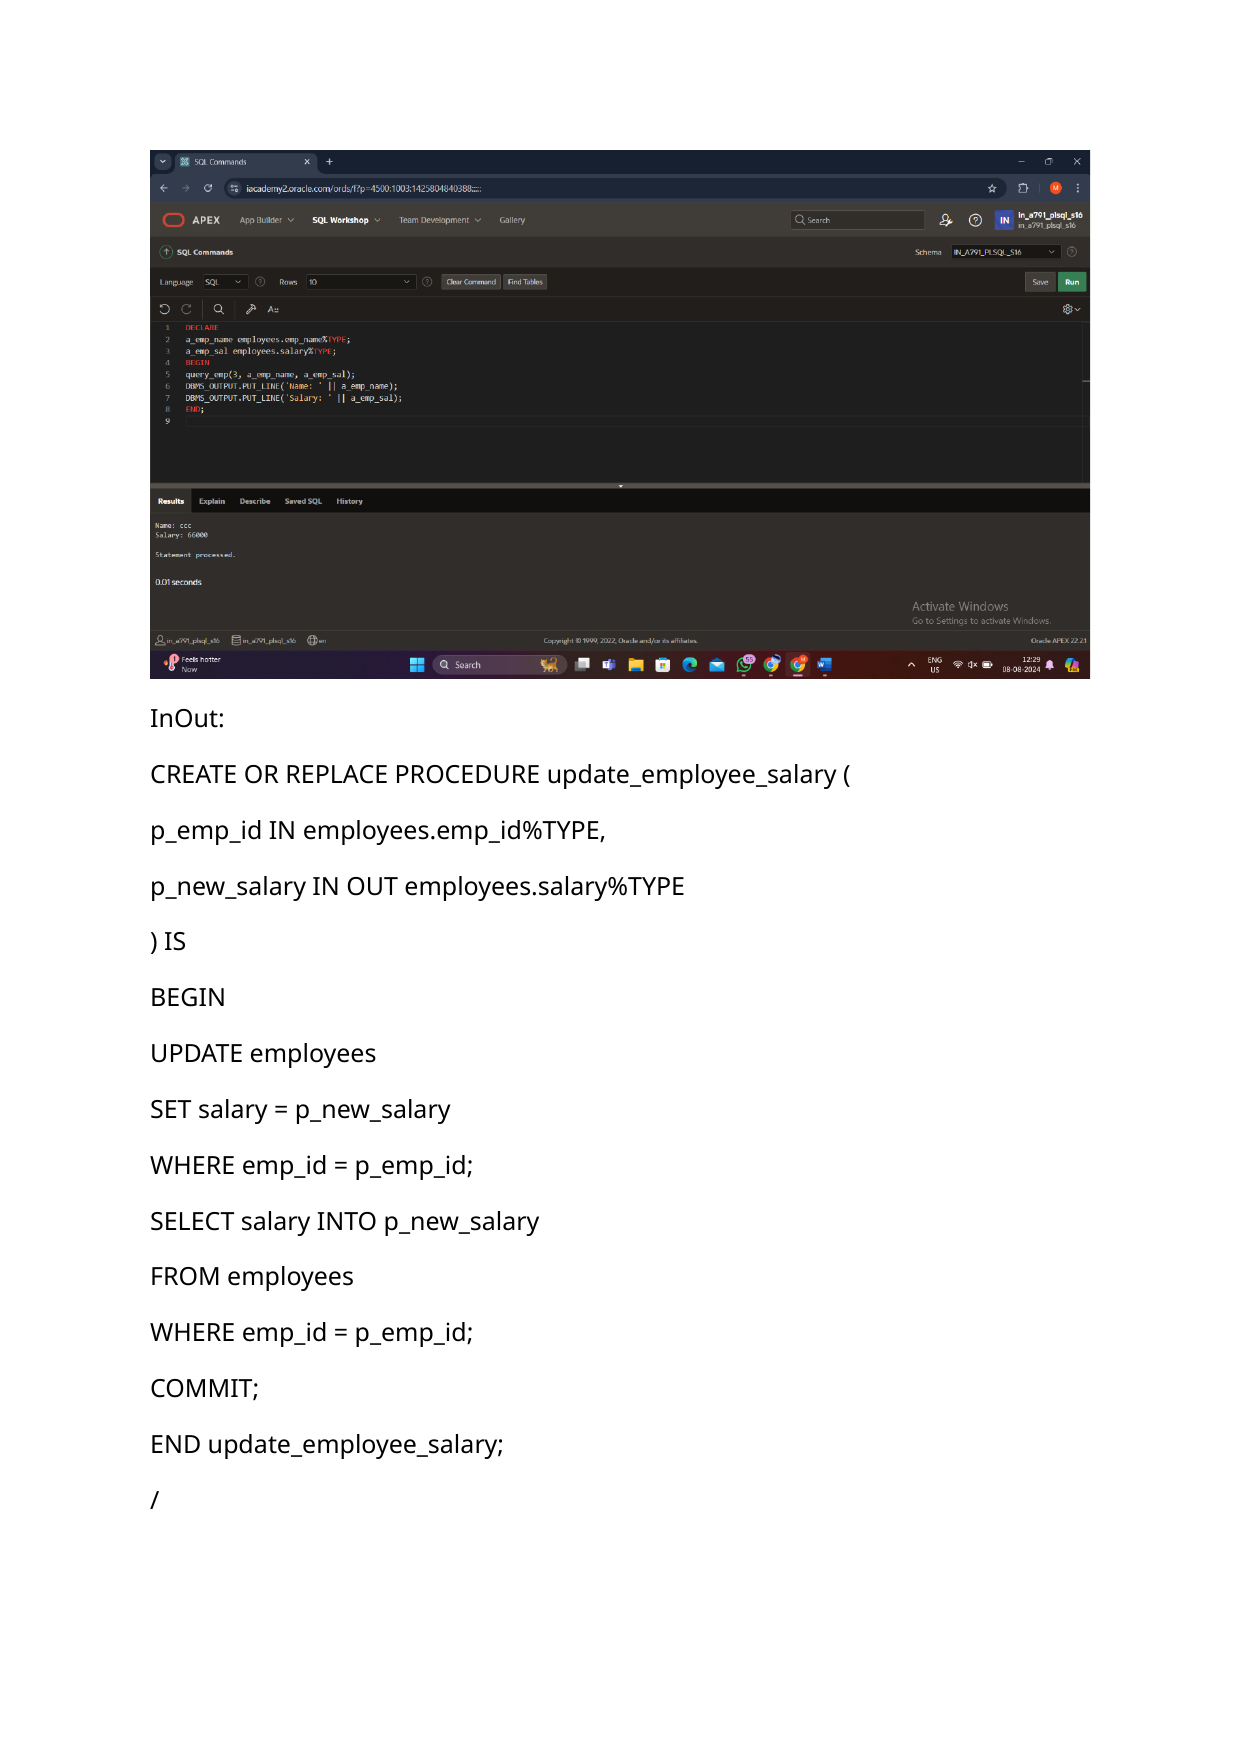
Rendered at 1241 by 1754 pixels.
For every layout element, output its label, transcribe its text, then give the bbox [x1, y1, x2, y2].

text p_emp_id IN employees.emp_id%TYPE, [150, 812, 1090, 846]
text WHERE emp_id = p_emp_id; [150, 1147, 1090, 1181]
text END update_employee_salary; [150, 1426, 1090, 1461]
text p_new_salary IN OUT employees.salary%TYPE [150, 868, 1090, 902]
text WHERE emp_id = p_emp_id; [150, 1315, 1090, 1349]
text / [150, 1482, 1090, 1516]
text UPDATE employees [150, 1036, 1090, 1070]
text COMMIT; [150, 1371, 1090, 1405]
picture [150, 150, 1091, 679]
text ) IS [150, 924, 1090, 958]
text FROM employees [150, 1259, 1090, 1293]
text InOut: [150, 701, 1090, 735]
text CREATE OR REPLACE PROCEDURE update_employee_salary ( [150, 756, 1090, 791]
text BEGIN [150, 980, 1090, 1014]
text SELECT salary INTO p_new_salary [150, 1203, 1090, 1237]
text SET salary = p_new_salary [150, 1091, 1090, 1126]
